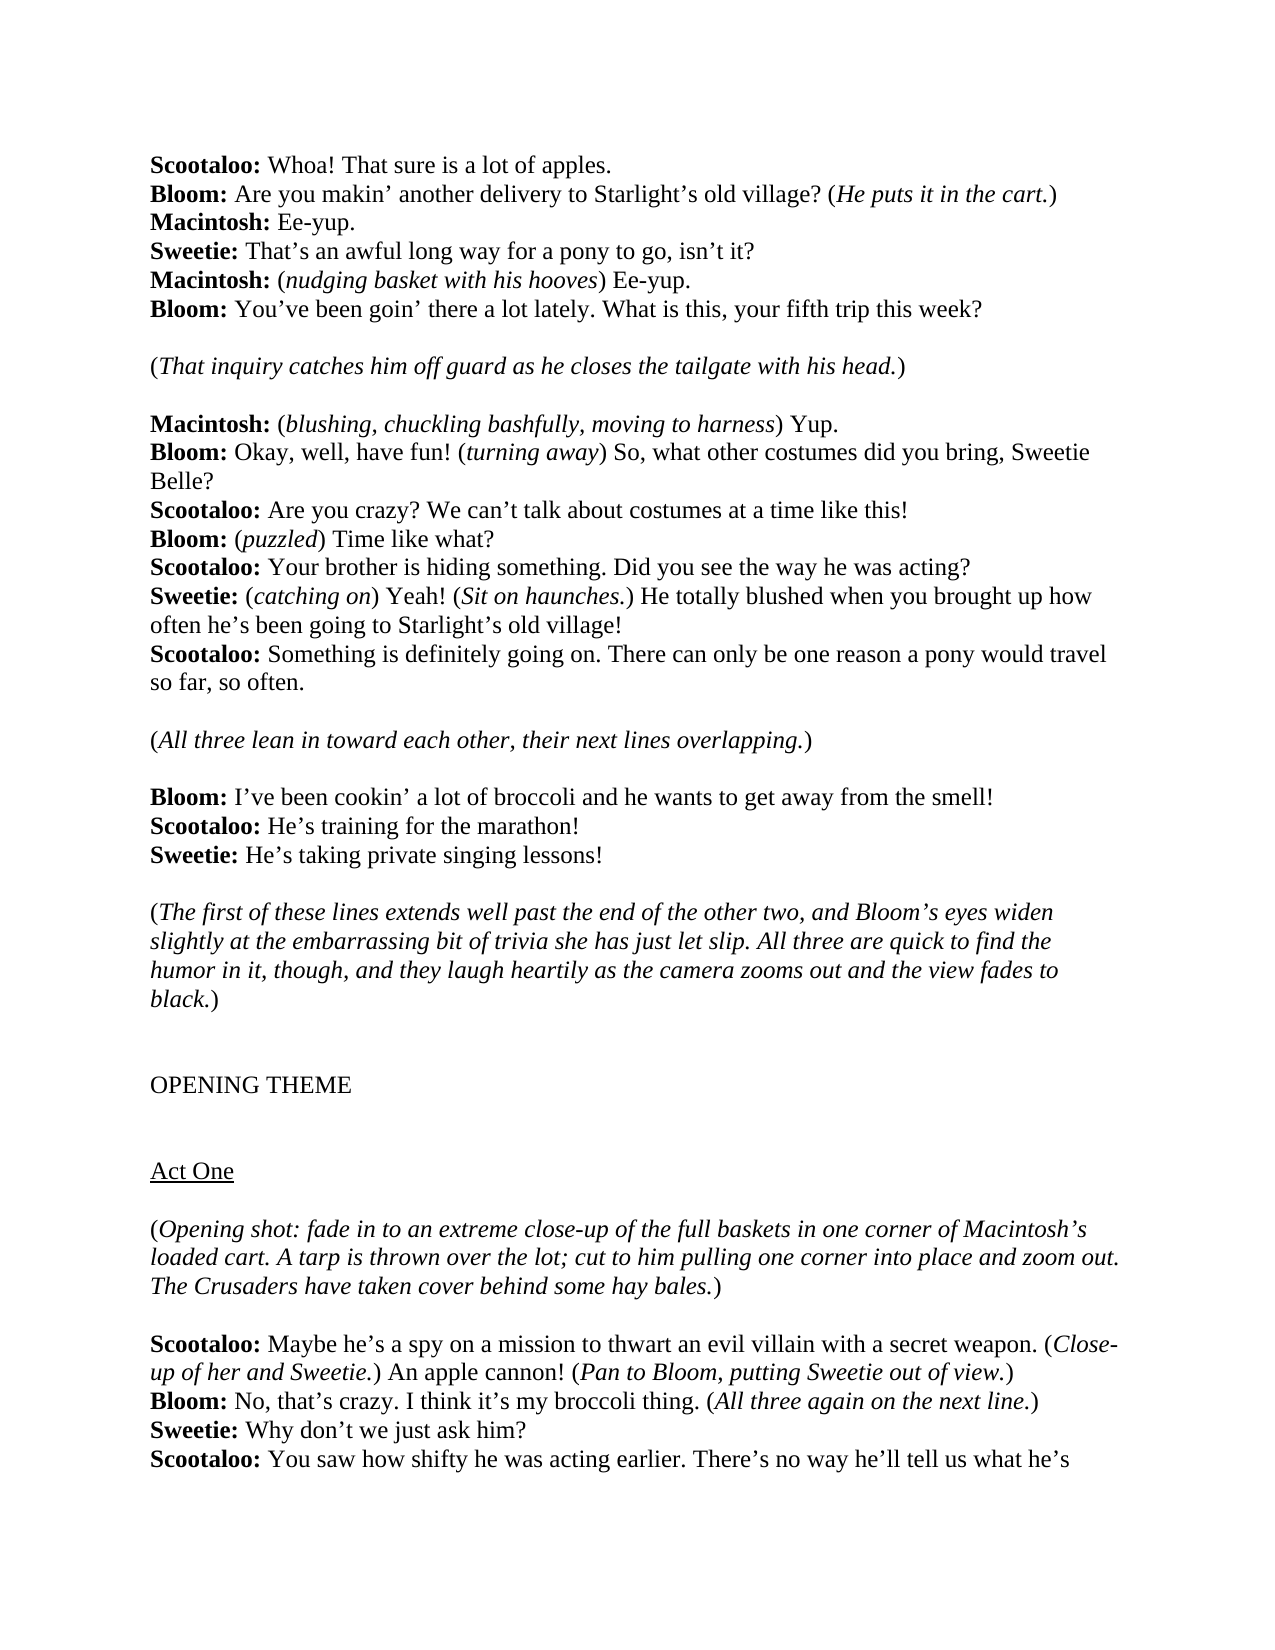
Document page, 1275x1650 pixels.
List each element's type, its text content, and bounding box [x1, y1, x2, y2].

text Scootaloo: Something is definitely going on. There can only be one reason a pony would travel so far, so often. [150, 639, 1125, 696]
text Bloom: Okay, well, have fun! (turning away) So, what other costumes did you bring, Sweetie Belle? [150, 437, 1125, 495]
text Scootaloo: Maybe he’s a spy on a mission to thwart an evil villain with a secret weapon. (Close-up of her and Sweetie.) An apple cannon! (Pan to Bloom, putting Sweetie out of view.) [150, 1329, 1125, 1386]
text Sweetie: (catching on) Yeah! (Sit on haunches.) He totally blushed when you brought up how often he’s been going to Starlight’s old village! [150, 581, 1125, 639]
text (All three lean in toward each other, their next lines overlapping.) [150, 725, 1125, 754]
text Bloom: (puzzled) Time like what? [150, 524, 1125, 552]
text Bloom: You’ve been goin’ there a lot lately. What is this, your fifth trip this week? [150, 294, 1125, 322]
text Act One [150, 1156, 1125, 1185]
text Macintosh: Ee-yup. [150, 207, 1125, 236]
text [150, 1444, 1125, 1472]
text Sweetie: That’s an awful long way for a pony to go, isn’t it? [150, 236, 1125, 265]
text (That inquiry catches him off guard as he closes the tailgate with his head.) [150, 351, 1125, 380]
text Scootaloo: Are you crazy? We can’t talk about costumes at a time like this! [150, 495, 1125, 524]
text (The first of these lines extends well past the end of the other two, and Bloom’s eyes widen slightly at the embarrassing bit of trivia she has just let slip. All three are quick to find the humor in it, though, and they laugh heartily as the camera zooms out and the view fades to black.) [150, 897, 1125, 1012]
text Macintosh: (nudging basket with his hooves) Ee-yup. [150, 265, 1125, 294]
text Sweetie: Why don’t we just ask him? [150, 1415, 1125, 1444]
text (Opening shot: fade in to an extreme close-up of the full baskets in one corner of Macintosh’s loaded cart. A tarp is thrown over the lot; cut to him pulling one corner into place and zoom out. The Crusaders have taken cover behind some hay bales.) [150, 1214, 1125, 1300]
text Scootaloo: Whoa! That sure is a lot of apples. [150, 150, 1125, 179]
text Macintosh: (blushing, chuckling bashfully, moving to harness) Yup. [150, 409, 1125, 437]
text Bloom: I’ve been cookin’ a lot of broccoli and he wants to get away from the smell! [150, 782, 1125, 811]
text Sweetie: He’s taking private singing lessons! [150, 840, 1125, 869]
text Scootaloo: Your brother is hiding something. Did you see the way he was acting? [150, 552, 1125, 581]
text Scootaloo: He’s training for the marathon! [150, 811, 1125, 840]
text OPENING THEME [150, 1070, 1125, 1099]
text Bloom: No, that’s crazy. I think it’s my broccoli thing. (All three again on the next line.) [150, 1386, 1125, 1415]
text Bloom: Are you makin’ another delivery to Starlight’s old village? (He puts it in the cart.) [150, 179, 1125, 207]
